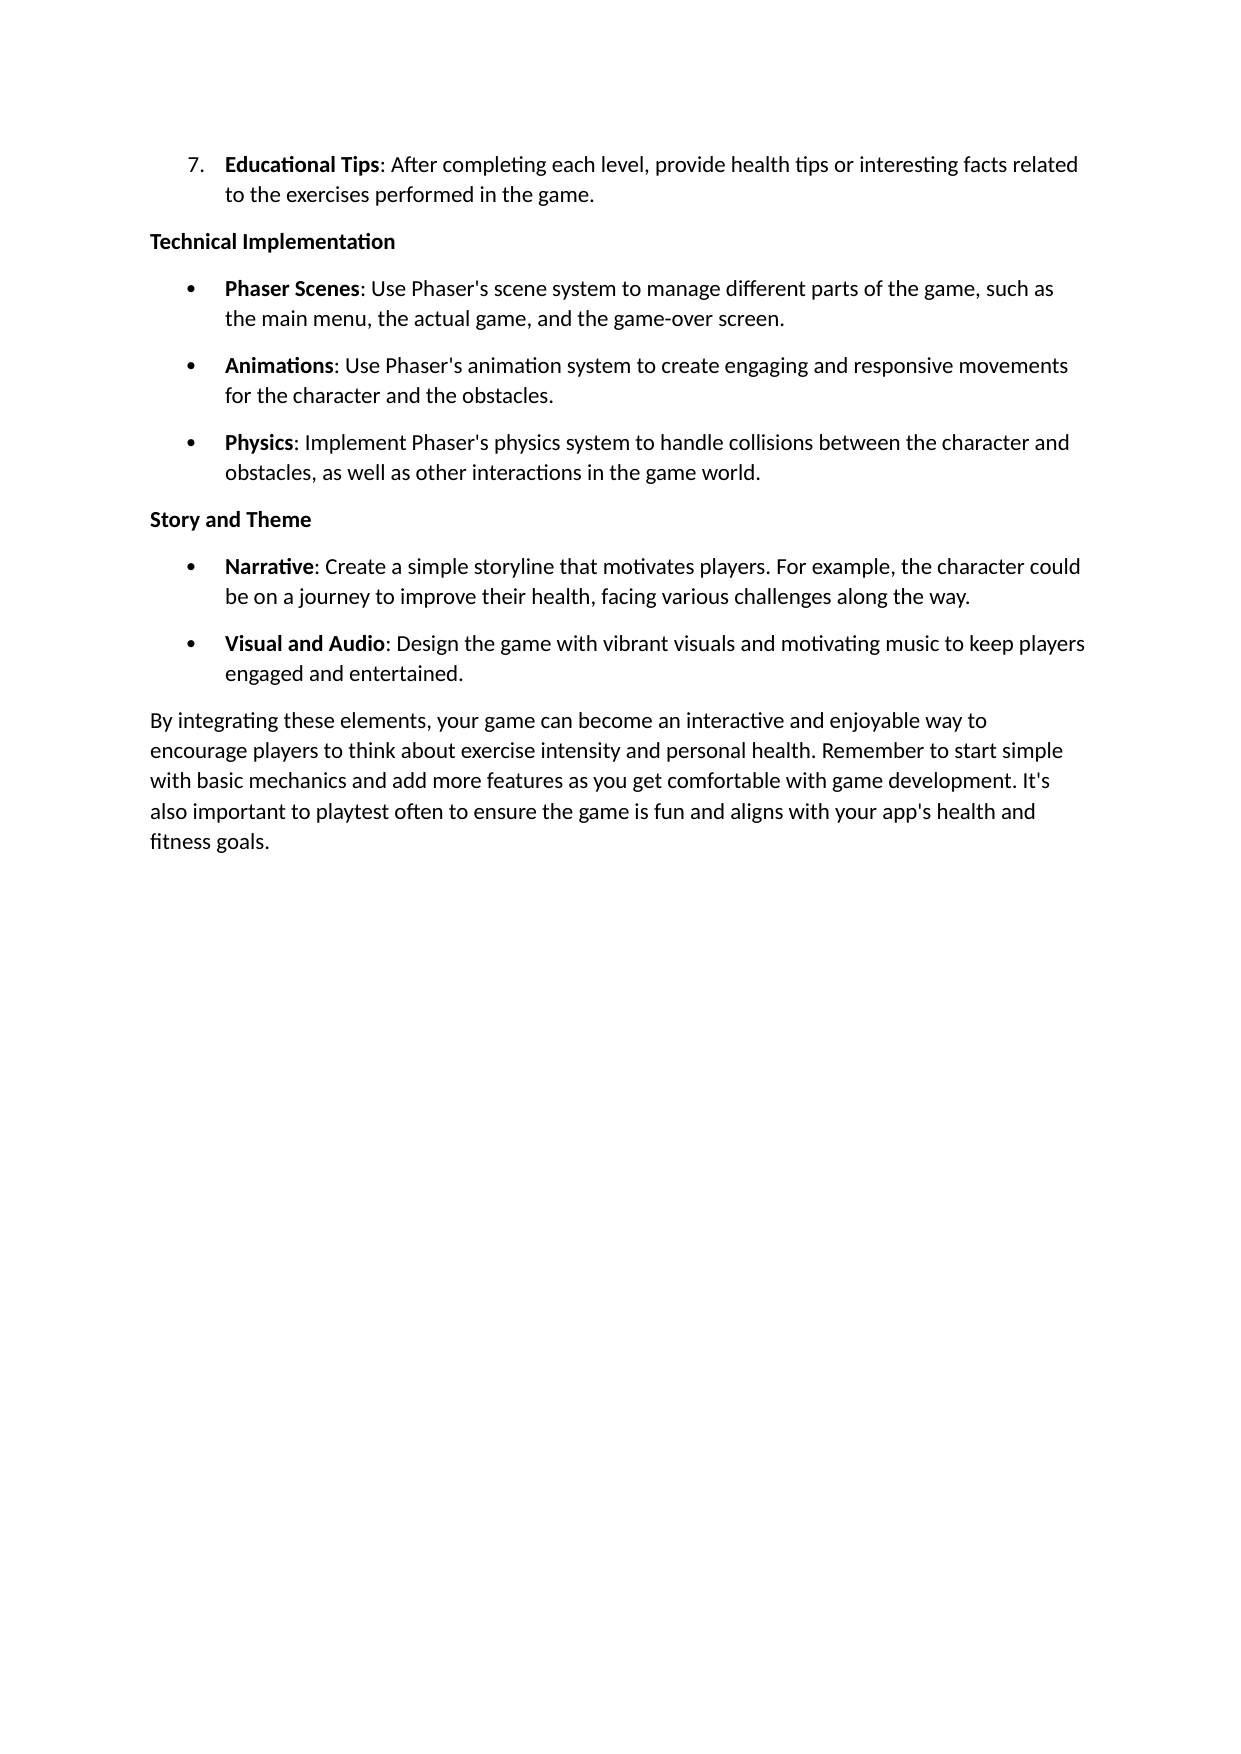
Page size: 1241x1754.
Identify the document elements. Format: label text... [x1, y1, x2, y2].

text By integrating these elements, your game can become an interactive and enjoyable way to encourage players to think about exercise intensity and personal health. Remember to start simple with basic mechanics and add more features as you get comfortable with game development. It's also important to playtest often to ensure the game is fun and aligns with your app's health and fitness goals. [150, 706, 1090, 855]
list Visual and Audio: Design the game with vibrant visuals and motivating music to keep players engaged and entertained. [187, 629, 1090, 687]
list Physics: Implement Phaser's physics system to handle collisions between the character and obstacles, as well as other interactions in the game world. [187, 428, 1090, 486]
list Narrative: Create a simple storyline that motivates players. For example, the character could be on a journey to improve their health, facing various challenges along the way. [187, 552, 1090, 610]
list Educational Tips: After completing each level, provide health tips or interesting facts related to the exercises performed in the game. [187, 150, 1090, 208]
text Technical Implementation [150, 227, 1090, 255]
text Story and Theme [150, 505, 1090, 533]
list Animations: Use Phaser's animation system to create engaging and responsive movements for the character and the obstacles. [187, 351, 1090, 409]
list Phaser Scenes: Use Phaser's scene system to manage different parts of the game, such as the main menu, the actual game, and the game-over screen. [187, 274, 1090, 332]
